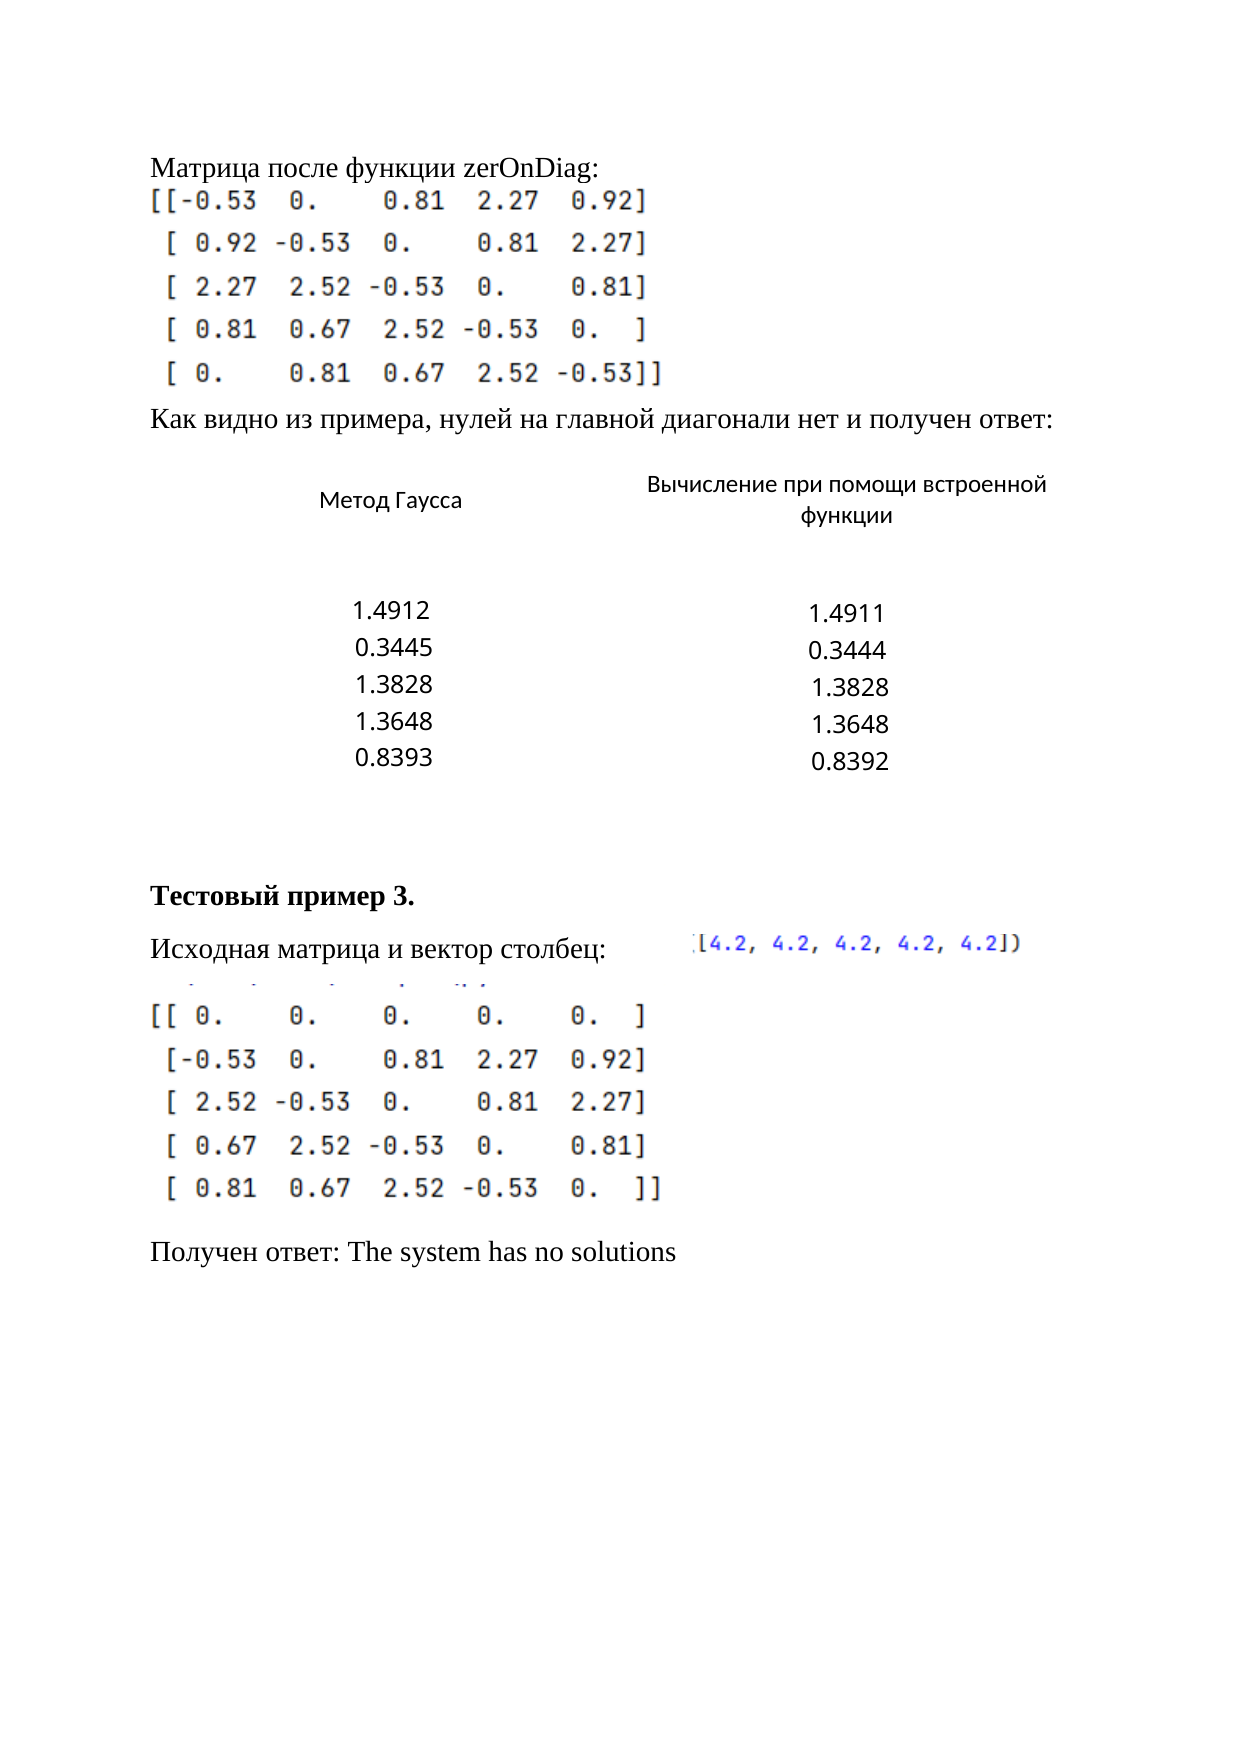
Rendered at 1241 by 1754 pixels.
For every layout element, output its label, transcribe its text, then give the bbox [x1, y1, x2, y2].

table_cell 1.4912 0.3445 1.3828 1.3648 0.8393 [150, 545, 631, 825]
picture [150, 984, 666, 1216]
table_cell 1.4911 0.3444 1.3828 1.3648 0.8392 [631, 545, 1062, 825]
text Получен ответ: The system has no solutions [150, 1234, 1090, 1268]
table_header Метод Гаусса [150, 454, 631, 544]
text Матрица после функции zerOnDiag: [150, 150, 1090, 183]
table_header Вычисление при помощи встроенной функции [631, 454, 1062, 544]
text Тестовый пример 3. [150, 878, 1090, 911]
picture [692, 934, 1037, 965]
picture [150, 183, 664, 401]
text Как видно из примера, нулей на главной диагонали нет и получен ответ: [150, 401, 1090, 434]
